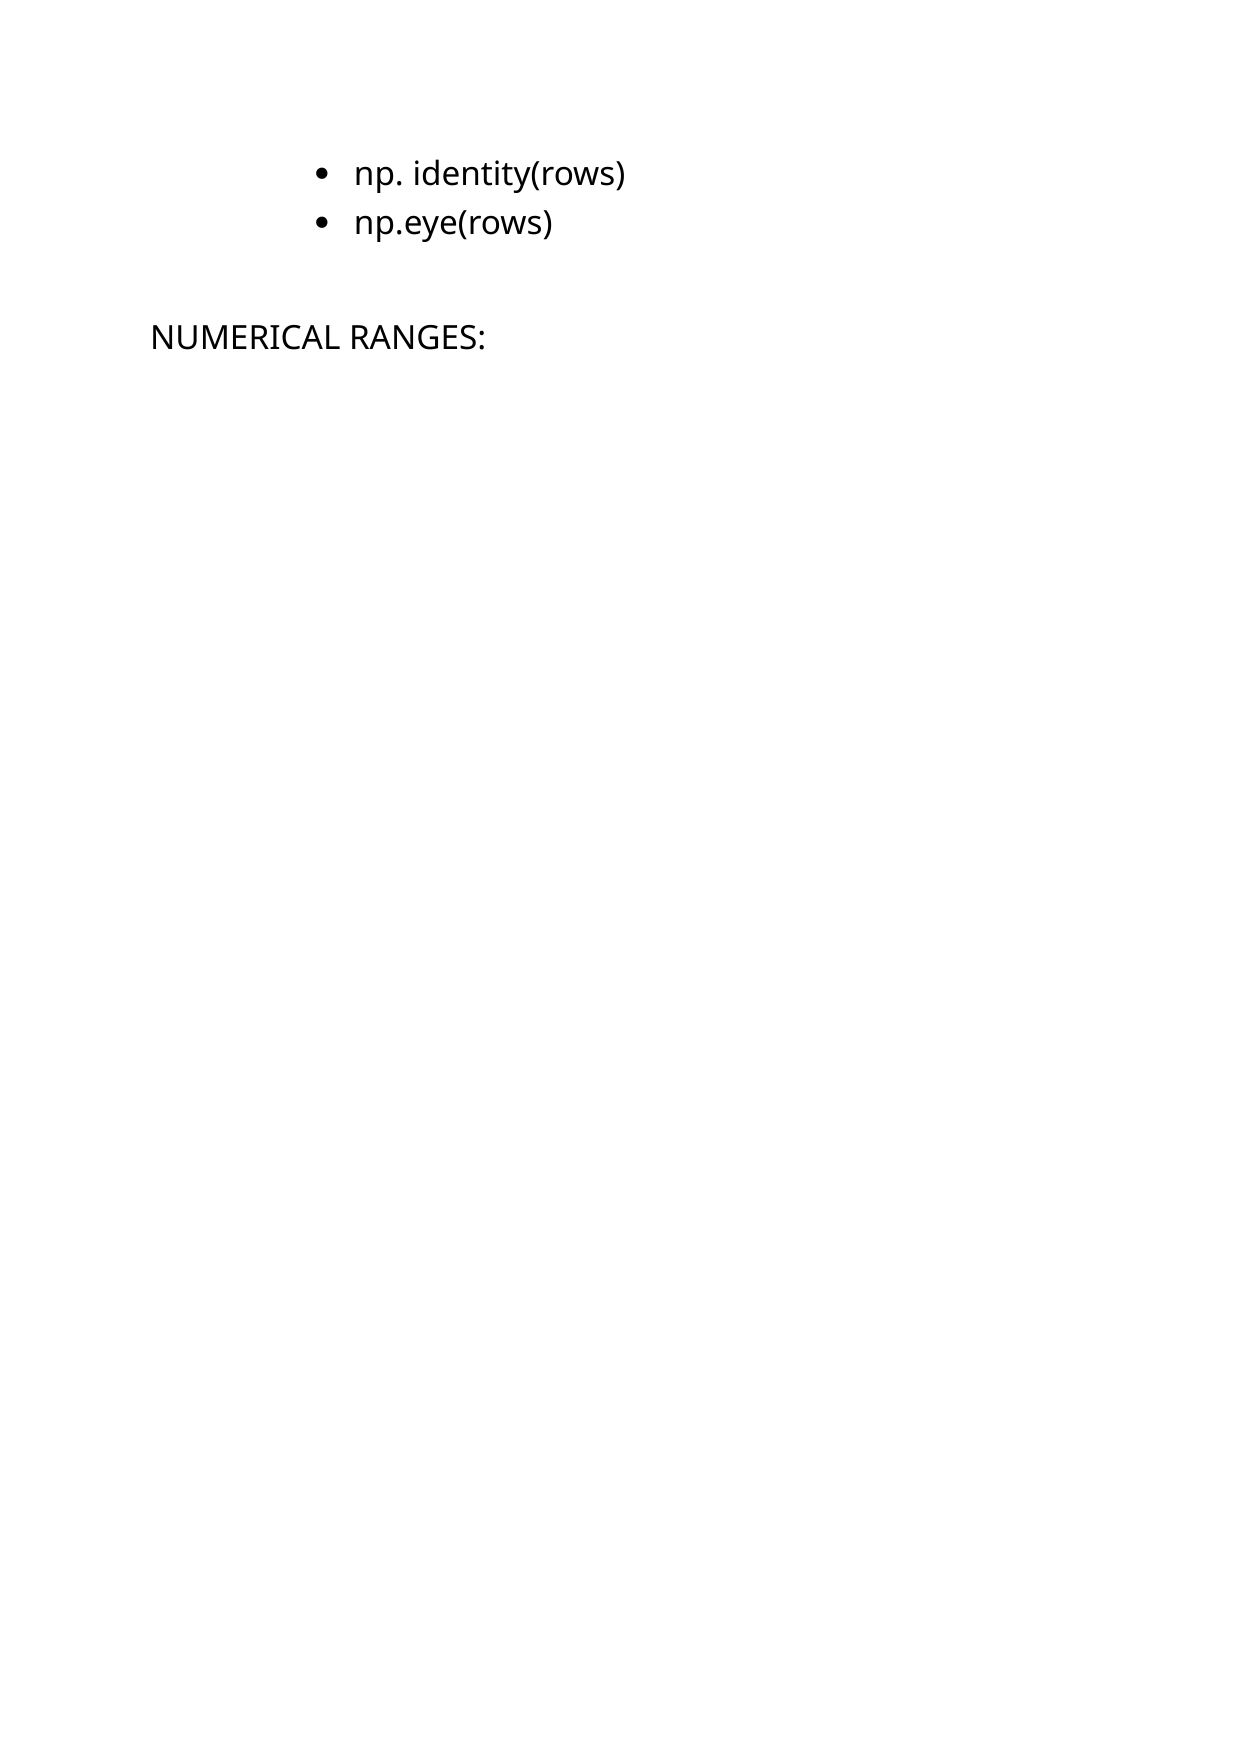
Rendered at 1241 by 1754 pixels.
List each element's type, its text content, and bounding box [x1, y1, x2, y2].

text NUMERICAL RANGES: [150, 313, 1090, 359]
list np. identity(rows) [316, 150, 1090, 195]
list np.eye(rows) [316, 199, 1090, 244]
